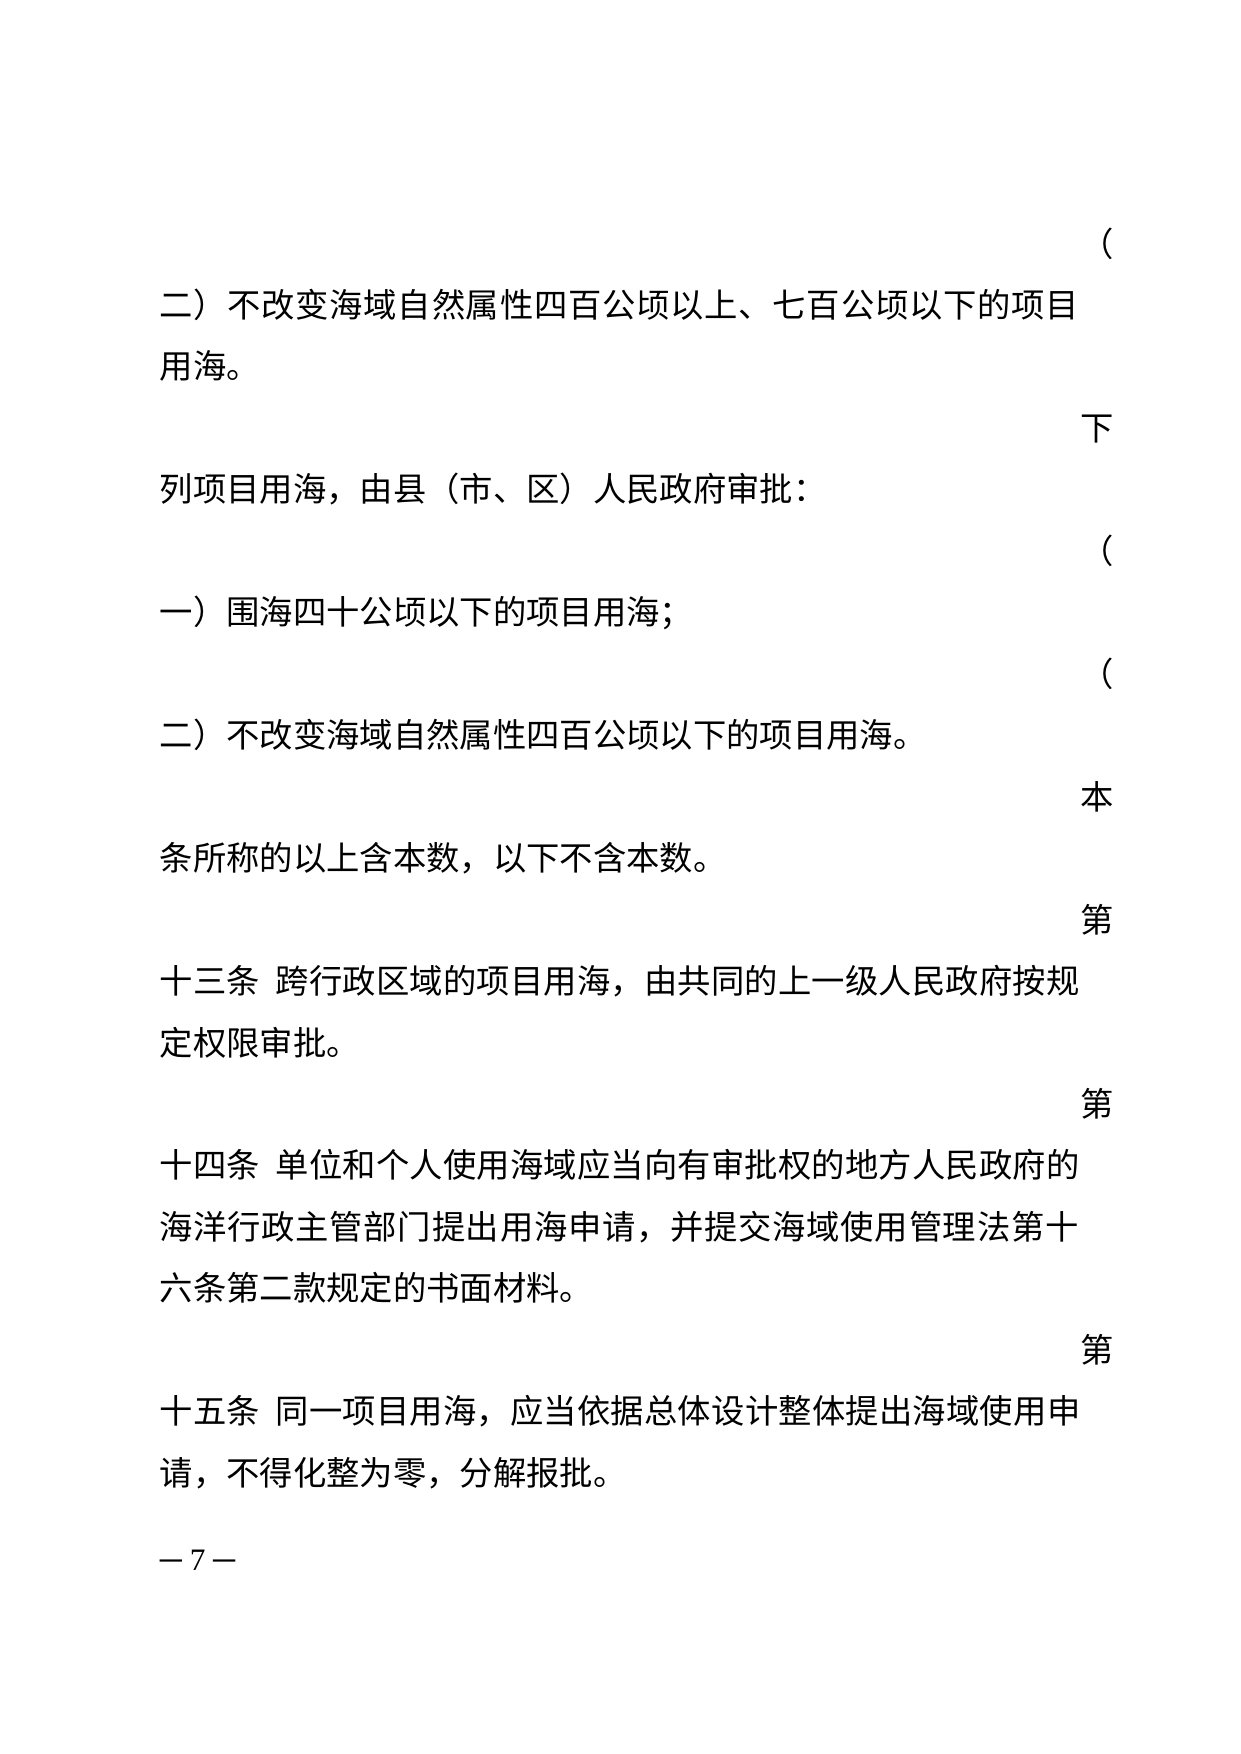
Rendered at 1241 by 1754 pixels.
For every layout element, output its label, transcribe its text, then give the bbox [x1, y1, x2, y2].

text 第十三条 跨行政区域的项目用海，由共同的上一级人民政府按规定权限审批。 [159, 883, 1081, 1067]
text （二）不改变海域自然属性四百公顷以下的项目用海。 [159, 637, 1081, 760]
text 第十五条 同一项目用海，应当依据总体设计整体提出海域使用申请，不得化整为零，分解报批。 [159, 1313, 1081, 1497]
text （二）不改变海域自然属性四百公顷以上、七百公顷以下的项目用海。 [159, 207, 1081, 391]
text 本条所称的以上含本数，以下不含本数。 [159, 760, 1081, 883]
text 下列项目用海，由县（市、区）人民政府审批： [159, 391, 1081, 514]
text （一）围海四十公顷以下的项目用海； [159, 514, 1081, 637]
text 第十四条 单位和个人使用海域应当向有审批权的地方人民政府的海洋行政主管部门提出用海申请，并提交海域使用管理法第十六条第二款规定的书面材料。 [159, 1067, 1081, 1313]
